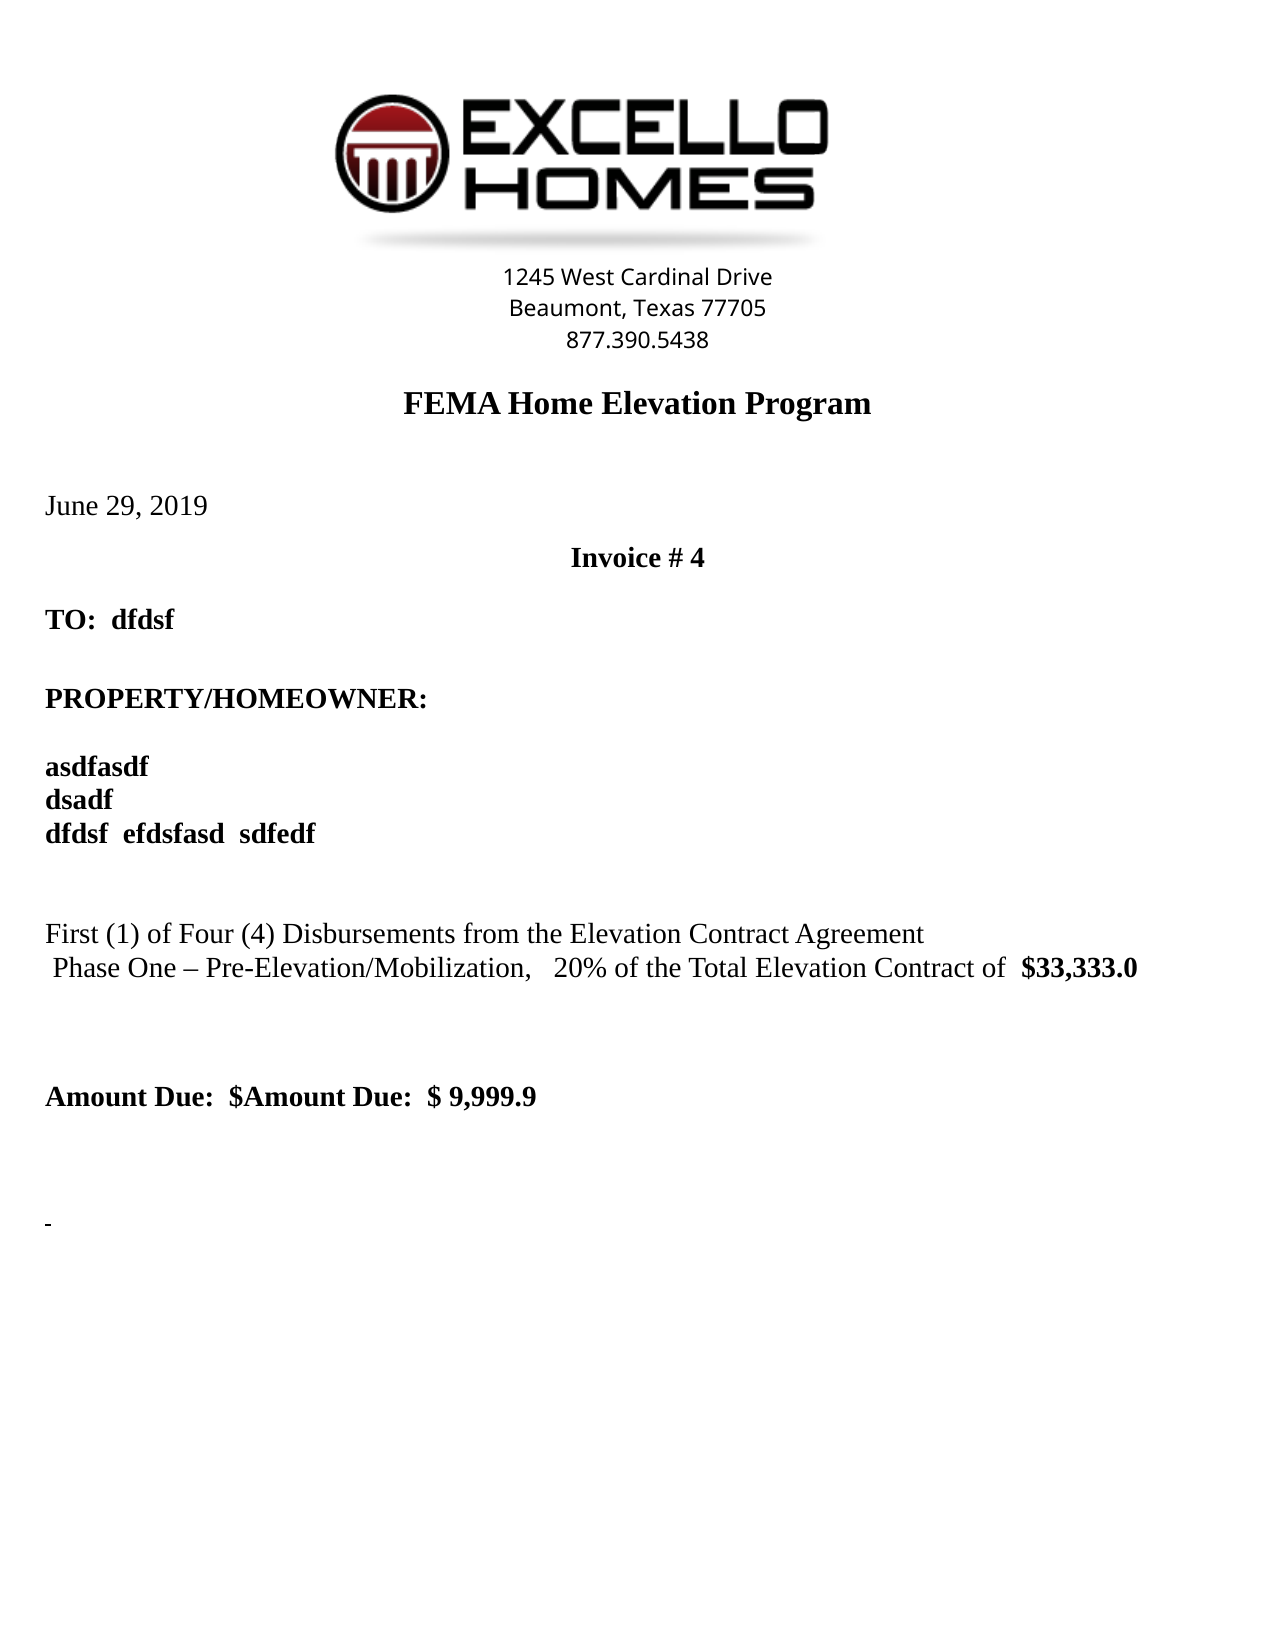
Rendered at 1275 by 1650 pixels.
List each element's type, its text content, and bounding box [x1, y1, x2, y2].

text First (1) of Four (4) Disbursements from the Elevation Contract Agreement [45, 916, 1230, 950]
text Phase One – Pre-Elevation/Mobilization, 20% of the Total Elevation Contract of $33,333.0 [45, 950, 1230, 983]
text TO: dfdsf [45, 602, 1230, 636]
text PROPERTY/HOMEOWNER: [45, 682, 1230, 715]
text Amount Due: $Amount Due: $ 9,999.9 [45, 1079, 1230, 1113]
text dsadf [45, 782, 1230, 816]
text 1245 West Cardinal Drive [45, 261, 1230, 292]
picture [270, 93, 880, 264]
text June 29, 2019 [45, 488, 1230, 521]
text Invoice # 4 [45, 540, 1230, 573]
text Beaumont, Texas 77705 [45, 292, 1230, 324]
text FEMA Home Elevation Program [45, 384, 1230, 422]
text dfdsf efdsfasd sdfedf [45, 816, 1230, 849]
text 877.390.5438 [45, 324, 1230, 355]
text asdfasdf [45, 749, 1230, 782]
